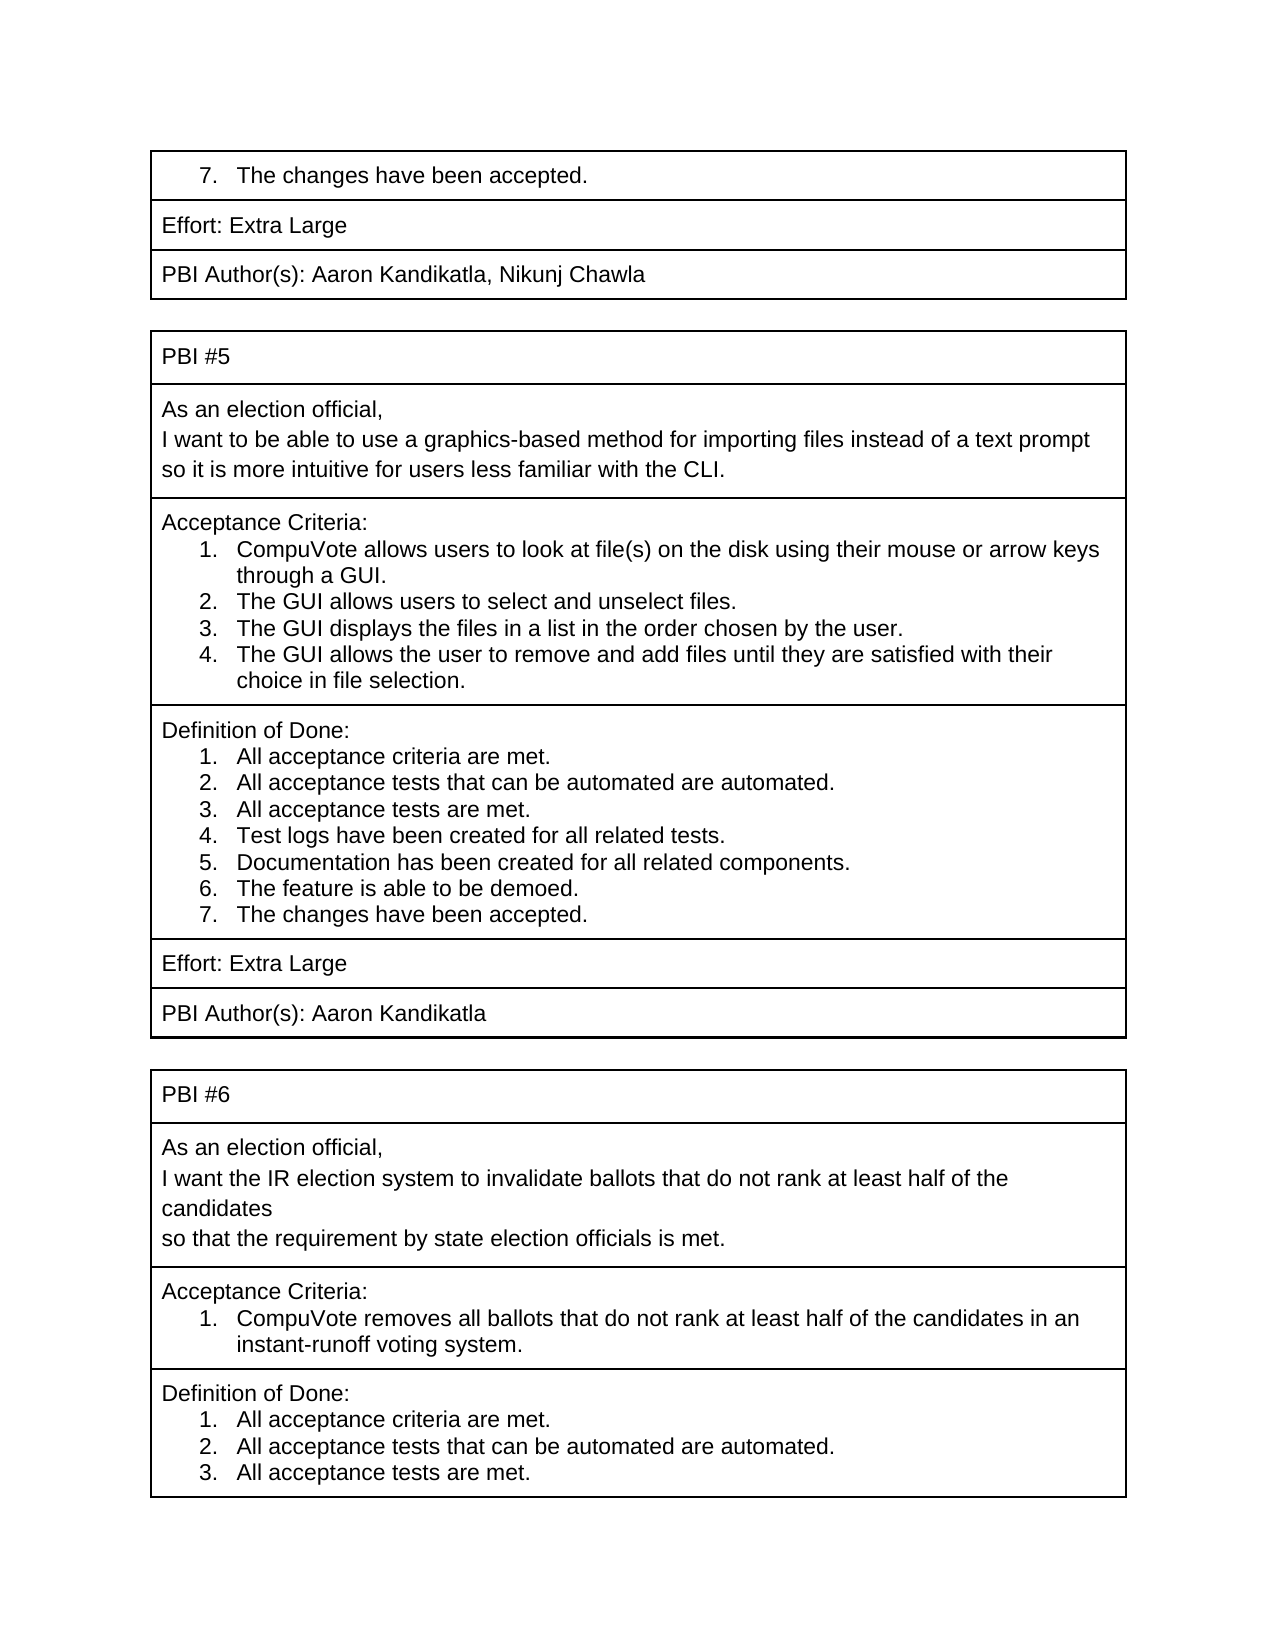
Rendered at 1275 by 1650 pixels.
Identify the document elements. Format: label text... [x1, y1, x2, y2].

table_cell Acceptance Criteria: CompuVote removes all ballots that do not rank at least half of the candidates in an instant-runoff voting system. [152, 1268, 1125, 1368]
table_cell Effort: Extra Large [152, 940, 1125, 987]
table_header PBI #5 [152, 332, 1125, 383]
table_cell As an election official, I want to be able to use a graphics-based method for importing files instead of a text prompt so it is more intuitive for users less familiar with the CLI. [152, 385, 1125, 497]
table_cell PBI Author(s): Aaron Kandikatla, Nikunj Chawla [152, 251, 1125, 298]
table_cell PBI Author(s): Aaron Kandikatla [152, 989, 1125, 1036]
table_cell As an election official, I want the IR election system to invalidate ballots that do not rank at least half of the candidates so that the requirement by state election officials is met. [152, 1124, 1125, 1266]
table_header PBI #6 [152, 1071, 1125, 1122]
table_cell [152, 152, 1125, 199]
table_cell Effort: Extra Large [152, 201, 1125, 248]
table_cell Acceptance Criteria: CompuVote allows users to look at file(s) on the disk using their mouse or arrow keys through a GUI. The GUI allows users to select and unselect files. The GUI displays the files in a list in the order chosen by the user. The GUI allows the user to remove and add files until they are satisfied with their choice in file selection. [152, 499, 1125, 704]
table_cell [152, 1370, 1125, 1496]
